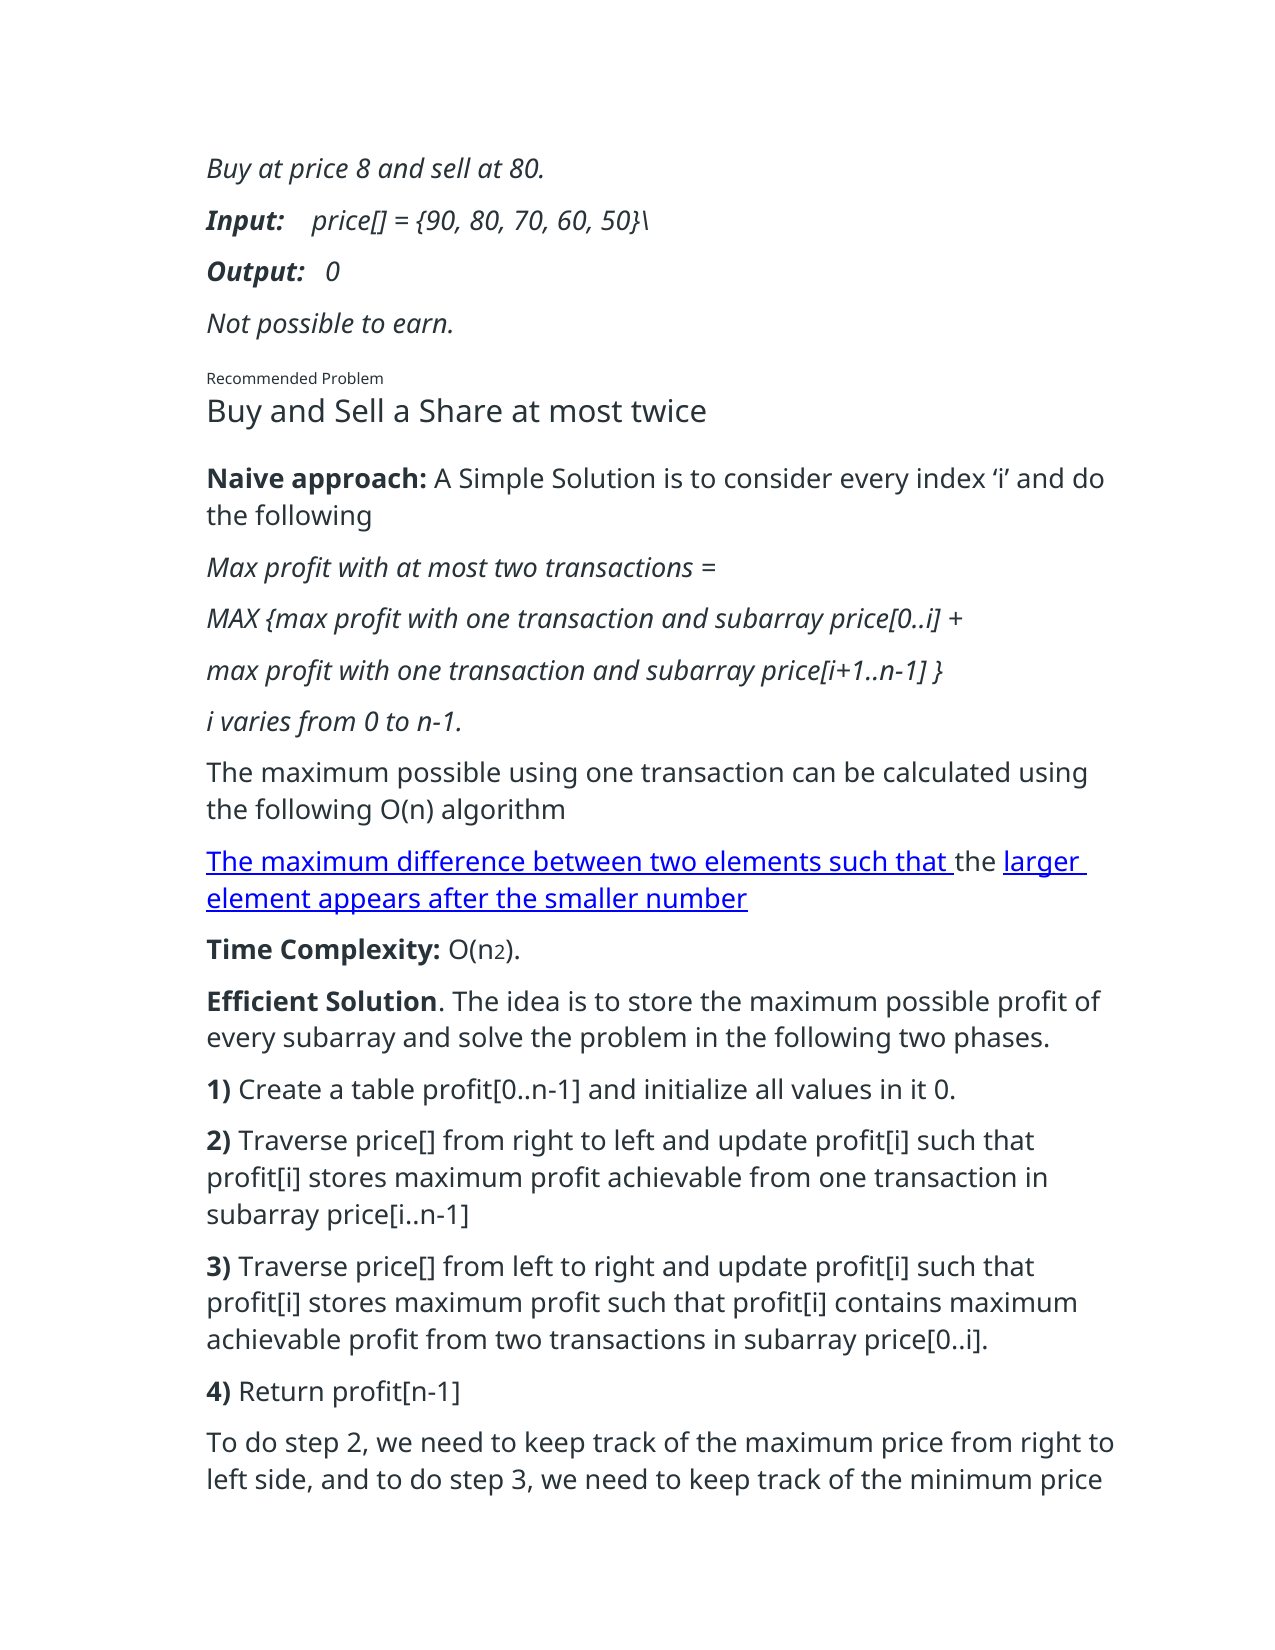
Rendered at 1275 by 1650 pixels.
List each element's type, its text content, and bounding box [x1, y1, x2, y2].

text 3) Traverse price[] from left to right and update profit[i] such that profit[i] stores maximum profit such that profit[i] contains maximum achievable profit from two transactions in subarray price[0..i]. [206, 1247, 1125, 1358]
text max profit with one transaction and subarray price[i+1..n-1] } [206, 651, 1125, 688]
text Naive approach: A Simple Solution is to consider every index ‘i’ and do the following [206, 432, 1125, 533]
text MAX {max profit with one transaction and subarray price[0..i] + [206, 599, 1125, 636]
text Buy and Sell a Share at most twice [206, 389, 1125, 432]
text 2) Traverse price[] from right to left and update profit[i] such that profit[i] stores maximum profit achievable from one transaction in subarray price[i..n-1] [206, 1122, 1125, 1232]
text i varies from 0 to n-1. [206, 702, 1125, 739]
text Recommended Problem [206, 356, 1125, 389]
text Buy at price 8 and sell at 80. [206, 150, 1125, 187]
text Max profit with at most two transactions = [206, 548, 1125, 585]
text 1) Create a table profit[0..n-1] and initialize all values in it 0. [206, 1070, 1125, 1107]
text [206, 1424, 1125, 1497]
text The maximum difference between two elements such that the larger element appears after the smaller number [206, 842, 1125, 916]
text Output: 0 [206, 253, 1125, 290]
text Input: price[] = {90, 80, 70, 60, 50}\ [206, 201, 1125, 238]
text 4) Return profit[n-1] [206, 1372, 1125, 1409]
text Not possible to earn. [206, 304, 1125, 341]
text The maximum possible using one transaction can be calculated using the following O(n) algorithm [206, 754, 1125, 828]
text Efficient Solution. The idea is to store the maximum possible profit of every subarray and solve the problem in the following two phases. [206, 982, 1125, 1056]
text Time Complexity: O(n2). [206, 931, 1125, 967]
